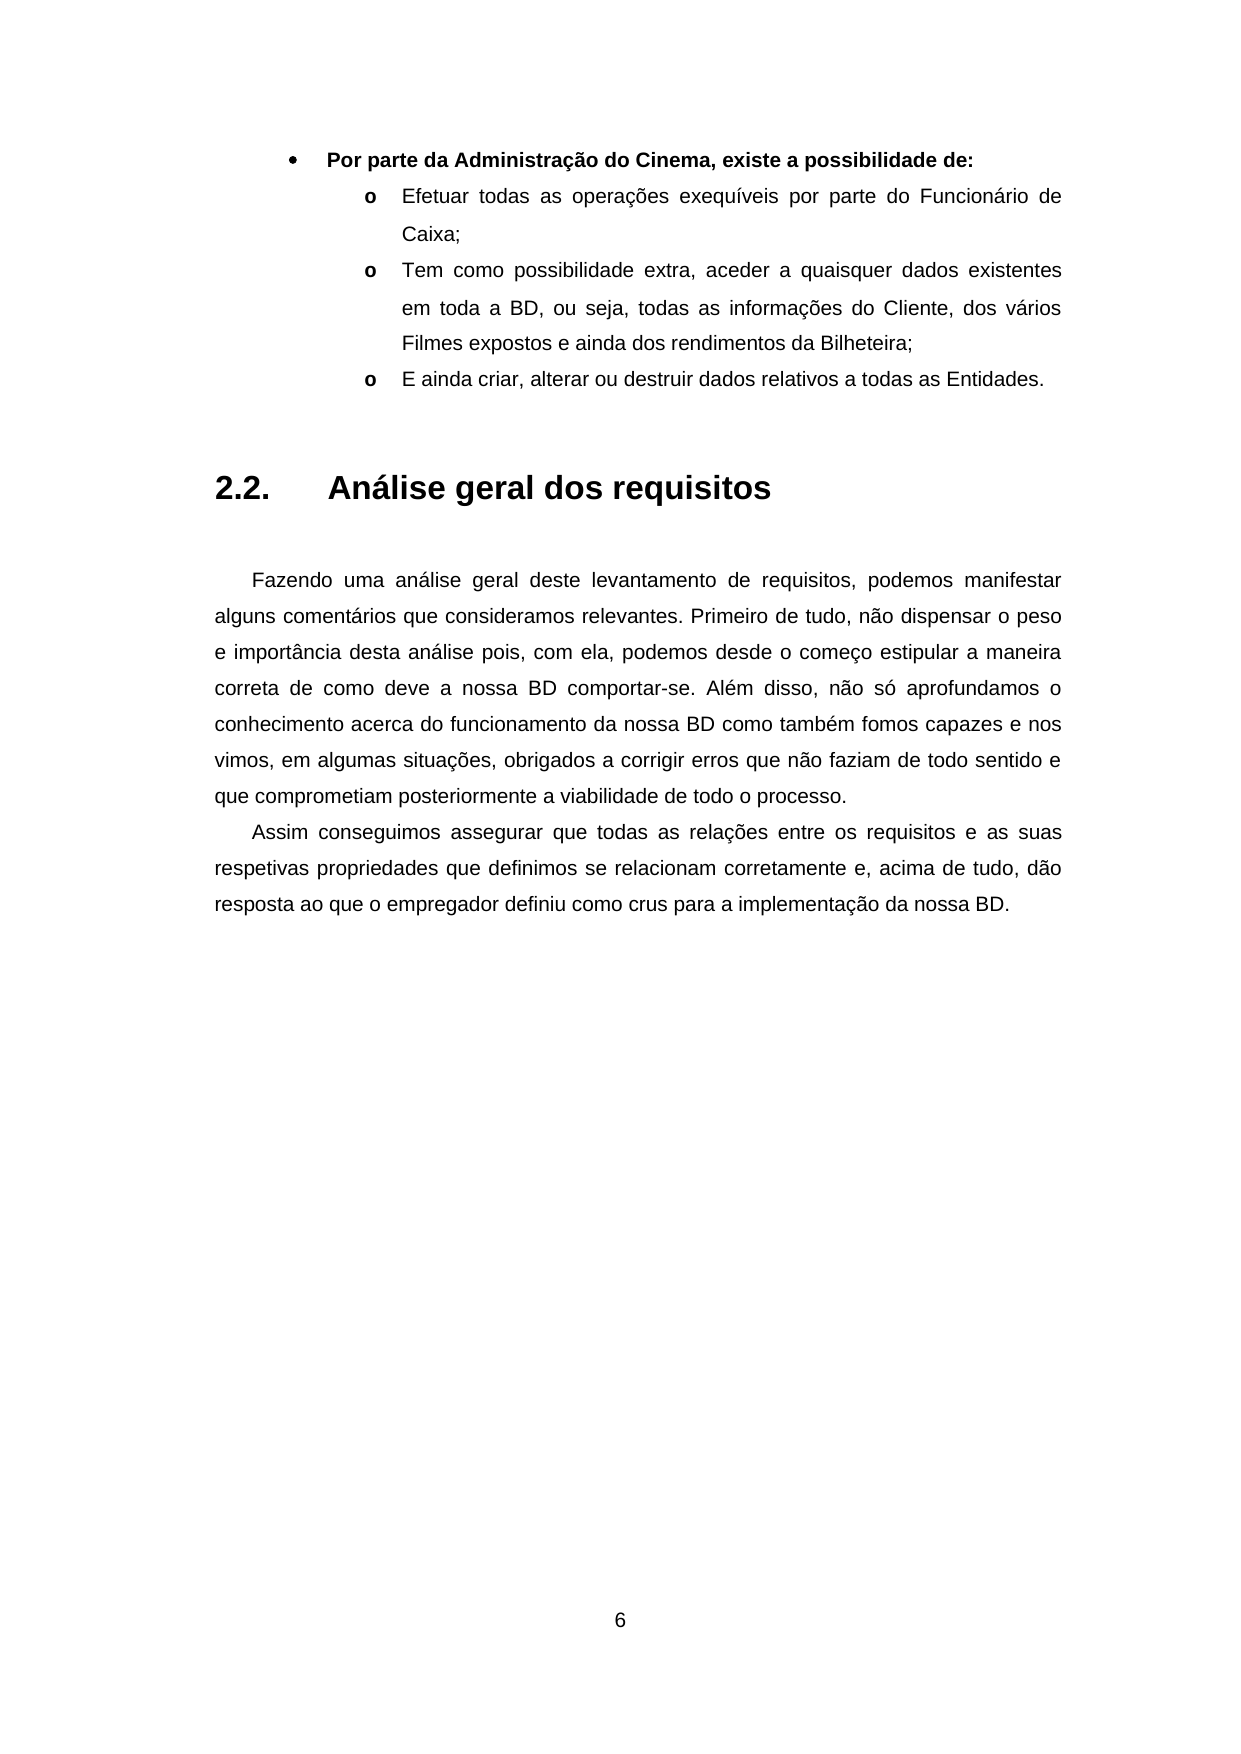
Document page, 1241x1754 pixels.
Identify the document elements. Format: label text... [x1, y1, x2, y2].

list Por parte da Administração do Cinema, existe a possibilidade de: [289, 148, 1063, 172]
list Tem como possibilidade extra, aceder a quaisquer dados existentes em toda a BD, ou seja, todas as informações do Cliente, dos vários Filmes expostos e ainda dos rendimentos da Bilheteira; [364, 257, 1063, 355]
list Efetuar todas as operações exequíveis por parte do Funcionário de Caixa; [364, 184, 1063, 246]
text Fazendo uma análise geral deste levantamento de requisitos, podemos manifestar alguns comentários que consideramos relevantes. Primeiro de tudo, não dispensar o peso e importância desta análise pois, com ela, podemos desde o começo estipular a maneira correta de como deve a nossa BD comportar-se. Além disso, não só aprofundamos o conhecimento acerca do funcionamento da nossa BD como também fomos capazes e nos vimos, em algumas situações, obrigados a corrigir erros que não faziam de todo sentido e que comprometiam posteriormente a viabilidade de todo o processo. [214, 568, 1063, 808]
subtitle Análise geral dos requisitos [215, 468, 1063, 507]
text Assim conseguimos assegurar que todas as relações entre os requisitos e as suas respetivas propriedades que definimos se relacionam corretamente e, acima de tudo, dão resposta ao que o empregador definiu como crus para a implementação da nossa BD. [214, 820, 1063, 916]
list E ainda criar, alterar ou destruir dados relativos a todas as Entidades. [364, 367, 1063, 393]
